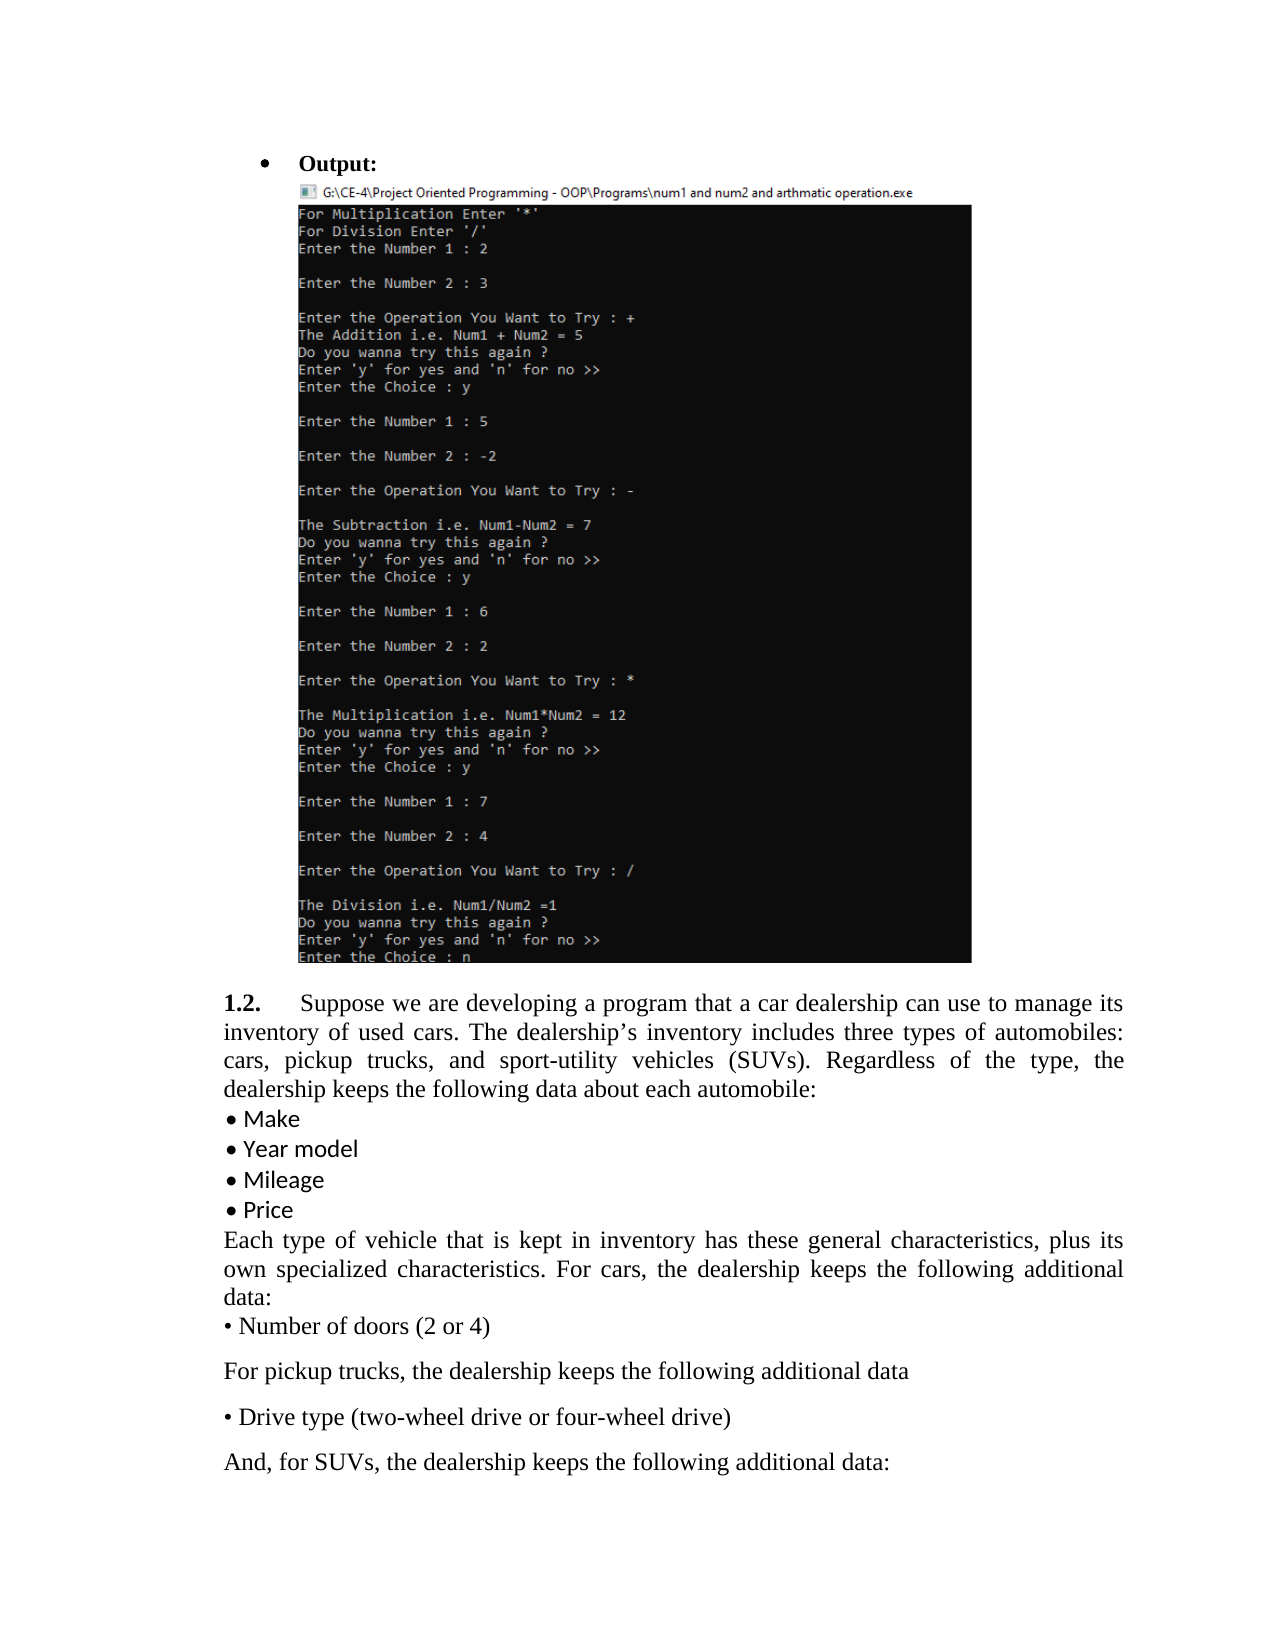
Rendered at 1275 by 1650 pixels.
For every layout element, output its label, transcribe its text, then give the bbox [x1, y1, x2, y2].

text • Number of doors (2 or 4) [223, 1311, 1125, 1340]
text • Make [225, 1103, 1125, 1133]
text • Price [225, 1194, 1125, 1225]
text • Year model [225, 1133, 1125, 1164]
text For pickup trucks, the dealership keeps the following additional data [223, 1356, 1125, 1385]
list Suppose we are developing a program that a car dealership can use to manage its inventory of used cars. The dealership’s inventory includes three types of automobiles: cars, pickup trucks, and sport-utility vehicles (SUVs). Regardless of the type, the dealership keeps the following data about each automobile: [223, 988, 1125, 1103]
text • Mileage [225, 1164, 1125, 1194]
text And, for SUVs, the dealership keeps the following additional data: [223, 1447, 1125, 1476]
text • Drive type (two-wheel drive or four-wheel drive) [223, 1402, 1125, 1430]
picture [298, 180, 972, 963]
text Each type of vehicle that is kept in inventory has these general characteristics, plus its own specialized characteristics. For cars, the dealership keeps the following additional data: [223, 1225, 1125, 1311]
list Output: [261, 150, 1125, 176]
